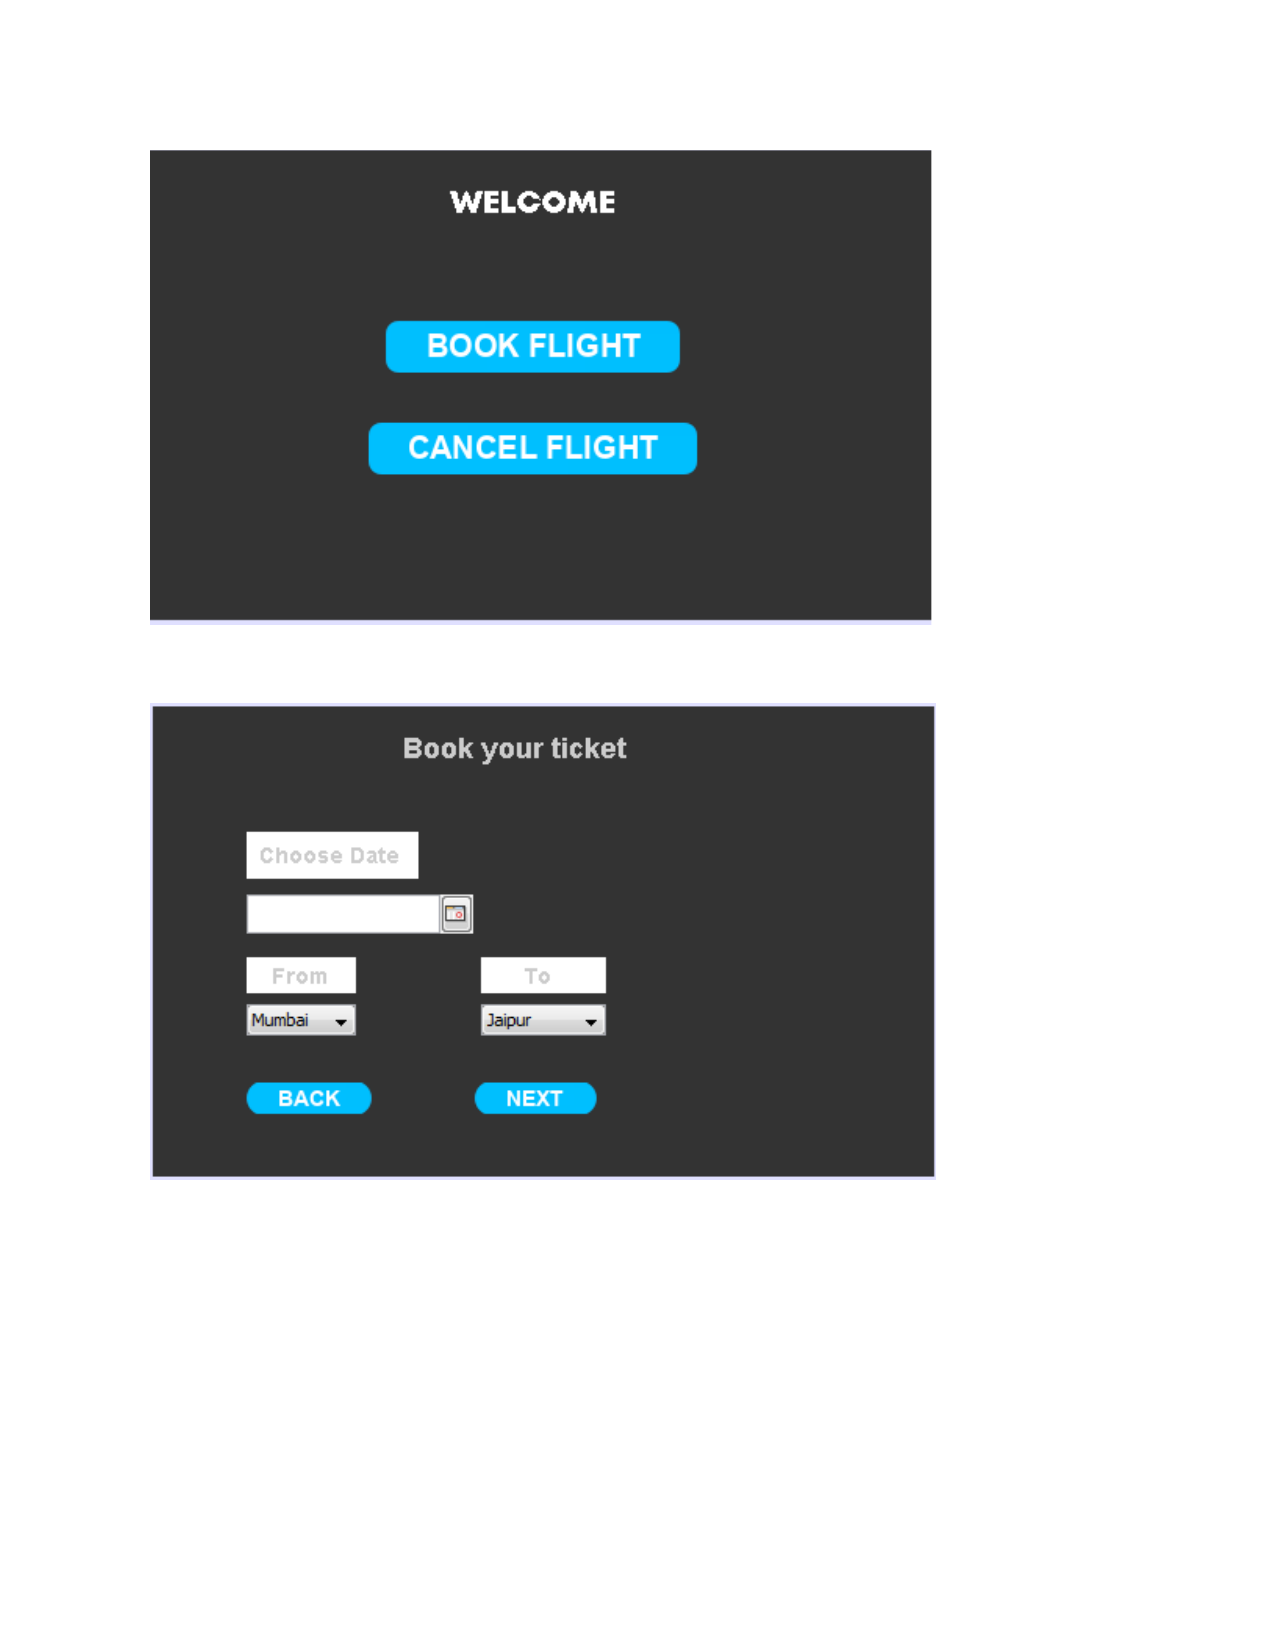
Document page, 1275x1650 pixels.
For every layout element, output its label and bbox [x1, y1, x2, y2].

picture [150, 703, 936, 1180]
picture [150, 150, 932, 625]
